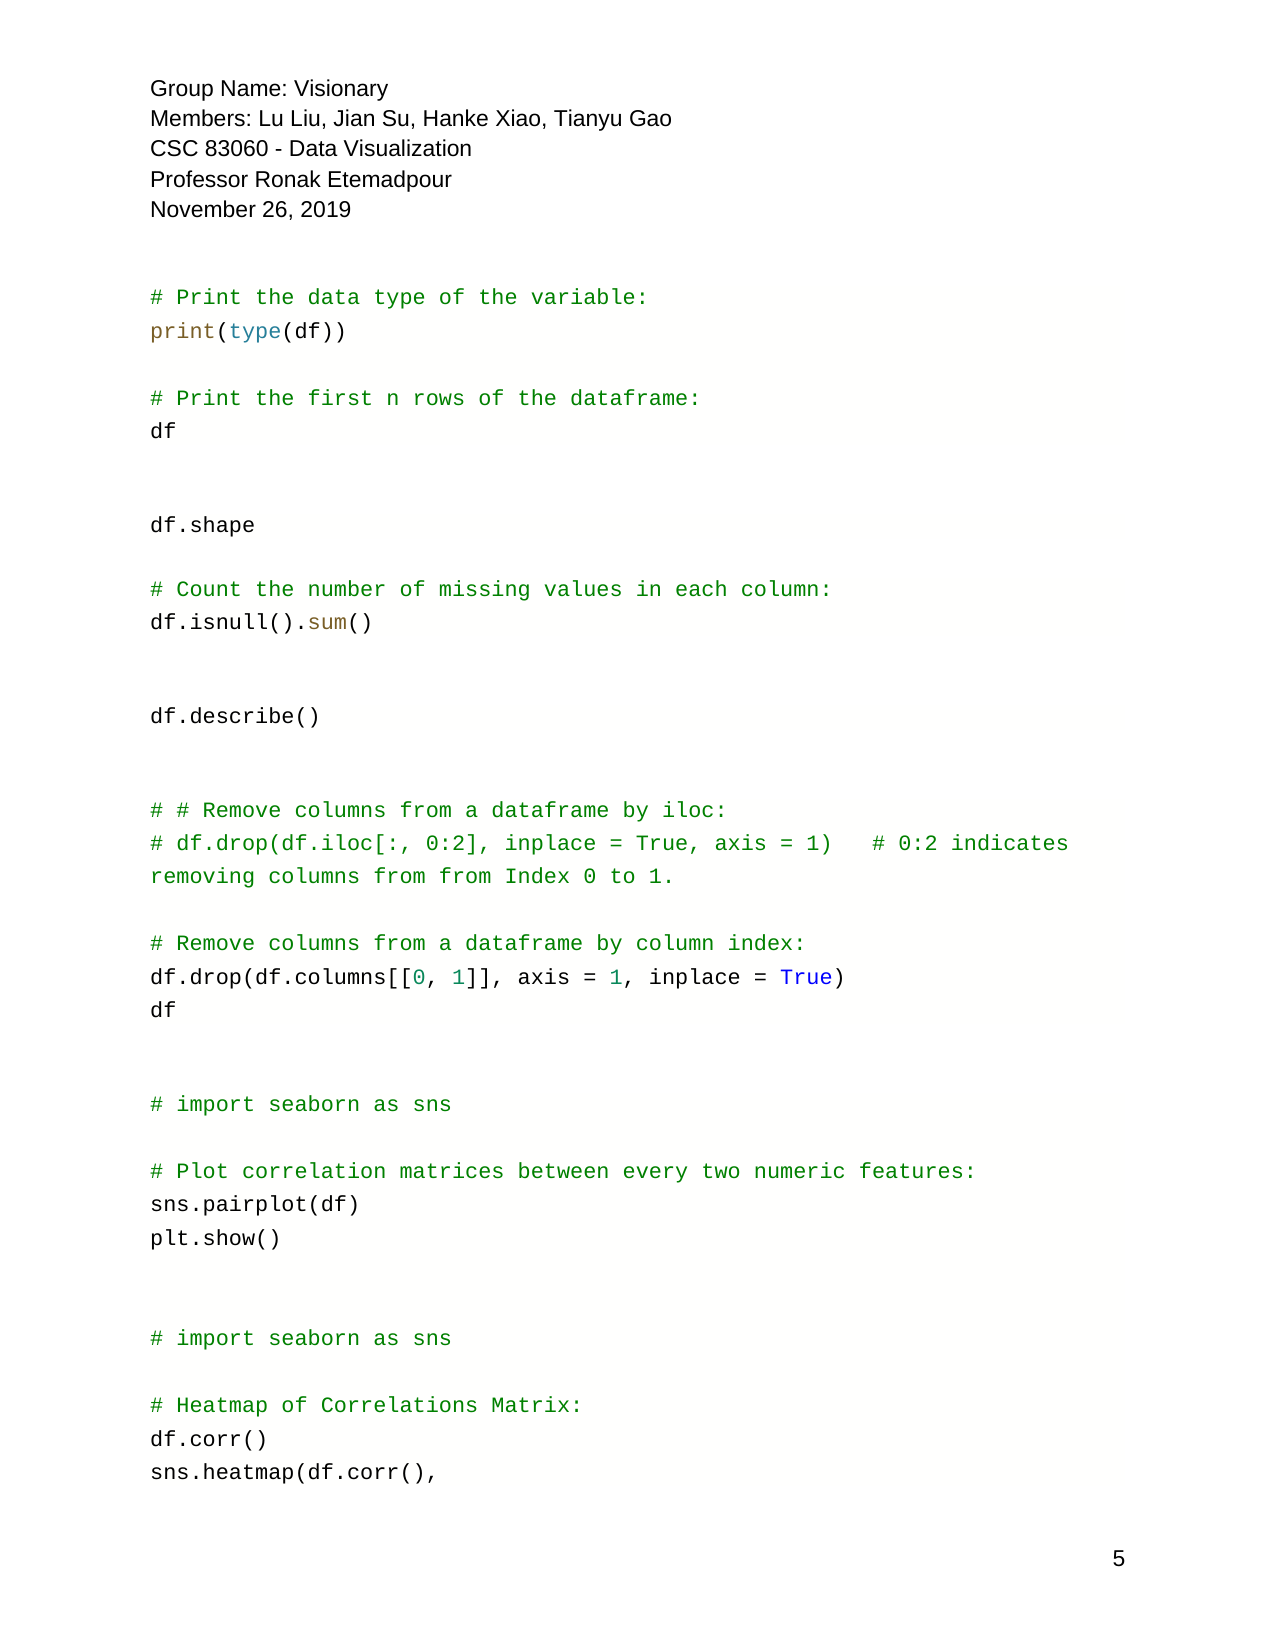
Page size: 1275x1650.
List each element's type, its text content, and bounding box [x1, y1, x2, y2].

text sns.heatmap(df.corr(), [150, 1461, 1125, 1486]
text sns.pairplot(df) [150, 1194, 1125, 1218]
text df.drop(df.columns[[0, 1]], axis = 1, inplace = True) [150, 966, 1125, 991]
text # Heatmap of Correlations Matrix: [150, 1394, 1125, 1419]
text # Print the first n rows of the dataframe: [150, 387, 1125, 412]
text # # Remove columns from a dataframe by iloc: [150, 799, 1125, 824]
text df.isnull().sum() [150, 611, 1125, 636]
text print(type(df)) [150, 320, 1125, 345]
text # Count the number of missing values in each column: [150, 578, 1125, 602]
text # Remove columns from a dataframe by column index: [150, 933, 1125, 957]
text plt.show() [150, 1227, 1125, 1252]
text # import seaborn as sns [150, 1093, 1125, 1118]
text # df.drop(df.iloc[:, 0:2], inplace = True, axis = 1) # 0:2 indicates removing columns from from Index 0 to 1. [150, 832, 1125, 891]
text df [150, 420, 1125, 445]
text # Plot correlation matrices between every two numeric features: [150, 1160, 1125, 1185]
text df [150, 999, 1125, 1024]
text # import seaborn as sns [150, 1327, 1125, 1352]
text df.shape [150, 514, 1125, 539]
text # Print the data type of the variable: [150, 286, 1125, 311]
text df.corr() [150, 1428, 1125, 1452]
text df.describe() [150, 705, 1125, 730]
